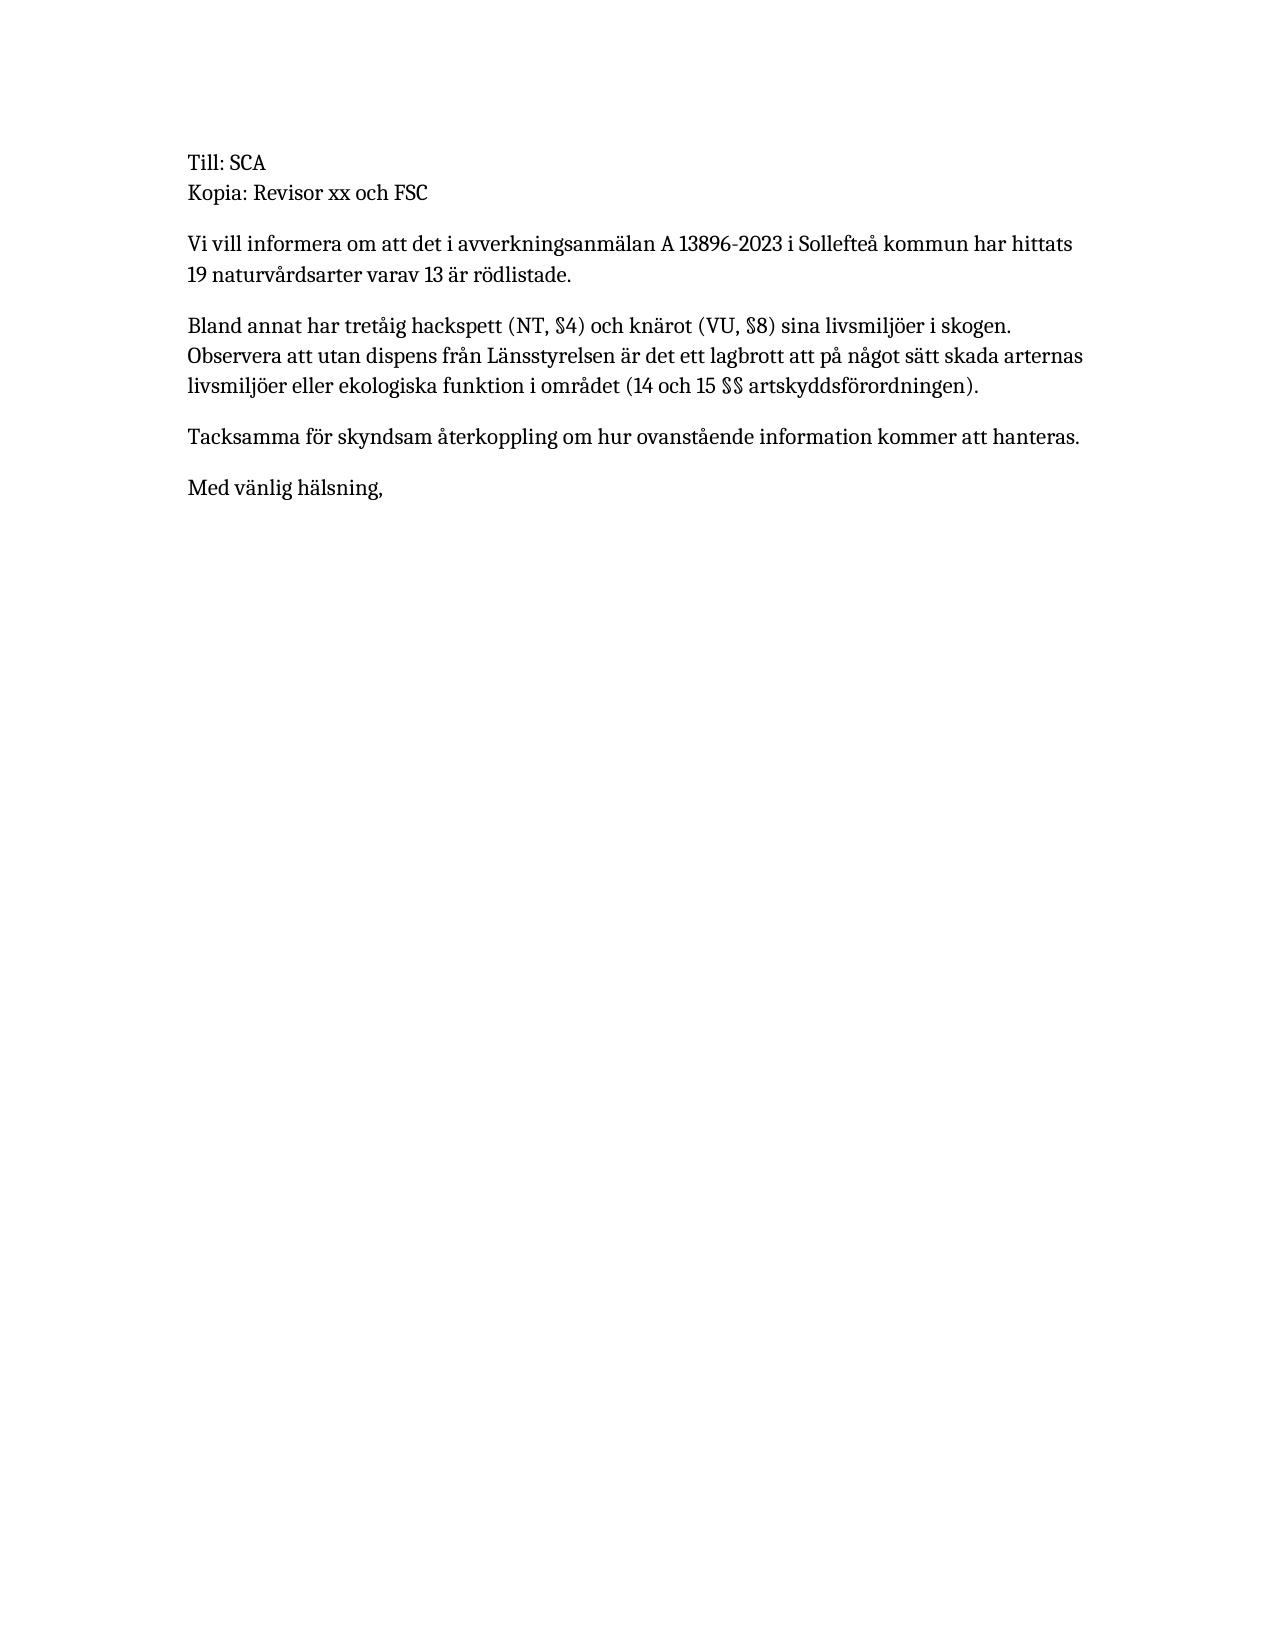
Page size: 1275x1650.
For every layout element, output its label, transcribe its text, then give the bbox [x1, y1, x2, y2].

text Bland annat har tretåig hackspett (NT, §4) och knärot (VU, §8) sina livsmiljöer i skogen. Observera att utan dispens från Länsstyrelsen är det ett lagbrott att på något sätt skada arternas livsmiljöer eller ekologiska funktion i området (14 och 15 §§ artskyddsförordningen). [187, 312, 1087, 399]
text Vi vill informera om att det i avverkningsanmälan A 13896-2023 i Sollefteå kommun har hittats 19 naturvårdsarter varav 13 är rödlistade. [187, 231, 1087, 288]
text Till: SCA Kopia: Revisor xx och FSC [187, 150, 1087, 207]
text Med vänlig hälsning, [187, 475, 1087, 532]
text Tacksamma för skyndsam återkoppling om hur ovanstående information kommer att hanteras. [187, 424, 1087, 450]
